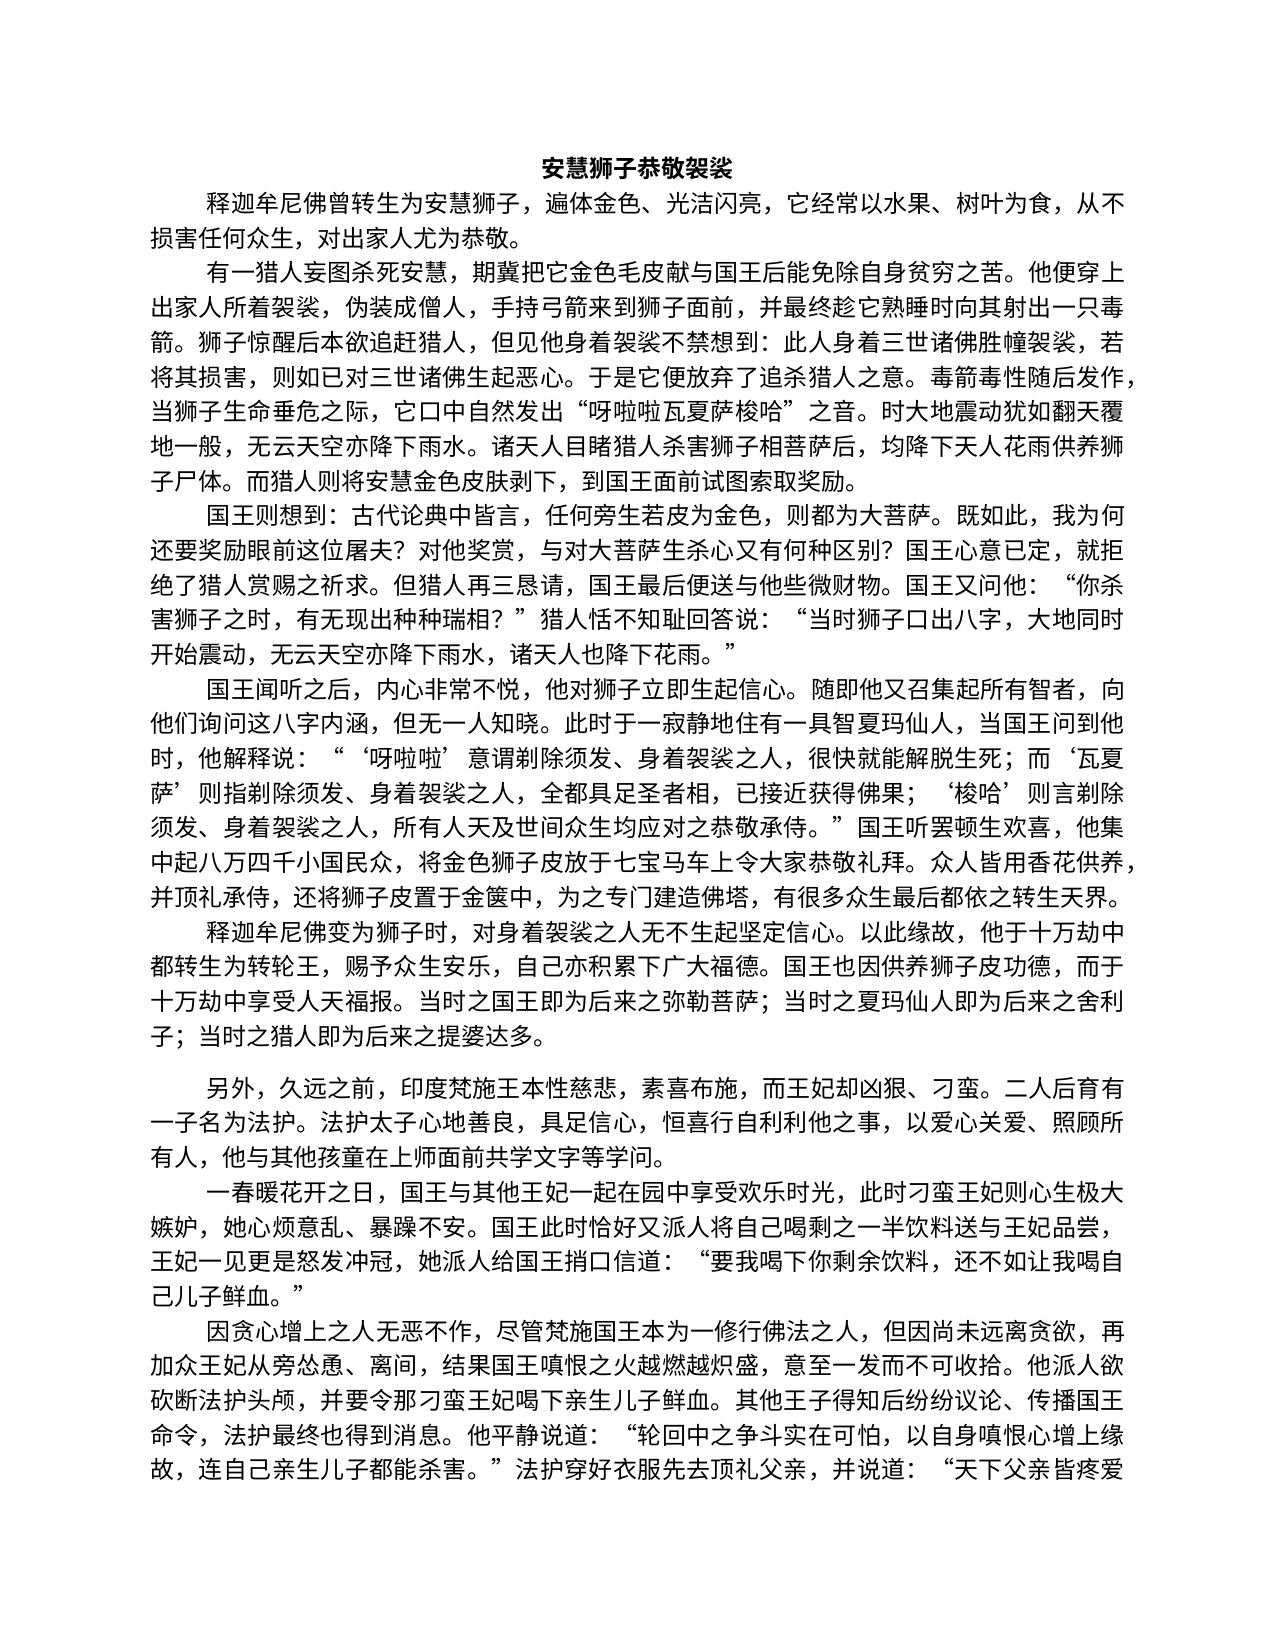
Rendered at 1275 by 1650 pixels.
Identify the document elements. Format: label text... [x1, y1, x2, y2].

text 国王则想到：古代论典中皆言，任何旁生若皮为金色，则都为大菩萨。既如此，我为何还要奖励眼前这位屠夫？对他奖赏，与对大菩萨生杀心又有何种区别？国王心意已定，就拒绝了猎人赏赐之祈求。但猎人再三恳请，国王最后便送与他些微财物。国王又问他：“你杀害狮子之时，有无现出种种瑞相？”猎人恬不知耻回答说：“当时狮子口出八字，大地同时开始震动，无云天空亦降下雨水，诸天人也降下花雨。” [150, 497, 1125, 670]
text 一春暖花开之日，国王与其他王妃一起在园中享受欢乐时光，此时刁蛮王妃则心生极大嫉妒，她心烦意乱、暴躁不安。国王此时恰好又派人将自己喝剩之一半饮料送与王妃品尝，王妃一见更是怒发冲冠，她派人给国王捎口信道：“要我喝下你剩余饮料，还不如让我喝自己儿子鲜血。” [150, 1173, 1125, 1312]
subtitle 安慧狮子恭敬袈裟 [150, 150, 1125, 185]
text 另外，久远之前，印度梵施王本性慈悲，素喜布施，而王妃却凶狠、刁蛮。二人后育有一子名为法护。法护太子心地善良，具足信心，恒喜行自利利他之事，以爱心关爱、照顾所有人，他与其他孩童在上师面前共学文字等学问。 [150, 1069, 1125, 1173]
text 释迦牟尼佛曾转生为安慧狮子，遍体金色、光洁闪亮，它经常以水果、树叶为食，从不损害任何众生，对出家人尤为恭敬。 [150, 185, 1125, 254]
text 有一猎人妄图杀死安慧，期冀把它金色毛皮献与国王后能免除自身贫穷之苦。他便穿上出家人所着袈裟，伪装成僧人，手持弓箭来到狮子面前，并最终趁它熟睡时向其射出一只毒箭。狮子惊醒后本欲追赶猎人，但见他身着袈裟不禁想到：此人身着三世诸佛胜幢袈裟，若将其损害，则如已对三世诸佛生起恶心。于是它便放弃了追杀猎人之意。毒箭毒性随后发作，当狮子生命垂危之际，它口中自然发出“呀啦啦瓦夏萨梭哈”之音。时大地震动犹如翻天覆地一般，无云天空亦降下雨水。诸天人目睹猎人杀害狮子相菩萨后，均降下天人花雨供养狮子尸体。而猎人则将安慧金色皮肤剥下，到国王面前试图索取奖励。 [150, 254, 1125, 497]
text 释迦牟尼佛变为狮子时，对身着袈裟之人无不生起坚定信心。以此缘故，他于十万劫中都转生为转轮王，赐予众生安乐，自己亦积累下广大福德。国王也因供养狮子皮功德，而于十万劫中享受人天福报。当时之国王即为后来之弥勒菩萨；当时之夏玛仙人即为后来之舍利子；当时之猎人即为后来之提婆达多。 [150, 913, 1125, 1052]
text 国王闻听之后，内心非常不悦，他对狮子立即生起信心。随即他又召集起所有智者，向他们询问这八字内涵，但无一人知晓。此时于一寂静地住有一具智夏玛仙人，当国王问到他时，他解释说：“‘呀啦啦’意谓剃除须发、身着袈裟之人，很快就能解脱生死；而‘瓦夏萨’则指剃除须发、身着袈裟之人，全都具足圣者相，已接近获得佛果；‘梭哈’则言剃除须发、身着袈裟之人，所有人天及世间众生均应对之恭敬承侍。”国王听罢顿生欢喜，他集中起八万四千小国民众，将金色狮子皮放于七宝马车上令大家恭敬礼拜。众人皆用香花供养，并顶礼承侍，还将狮子皮置于金箧中，为之专门建造佛塔，有很多众生最后都依之转生天界。 [150, 670, 1125, 913]
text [150, 1312, 1125, 1486]
